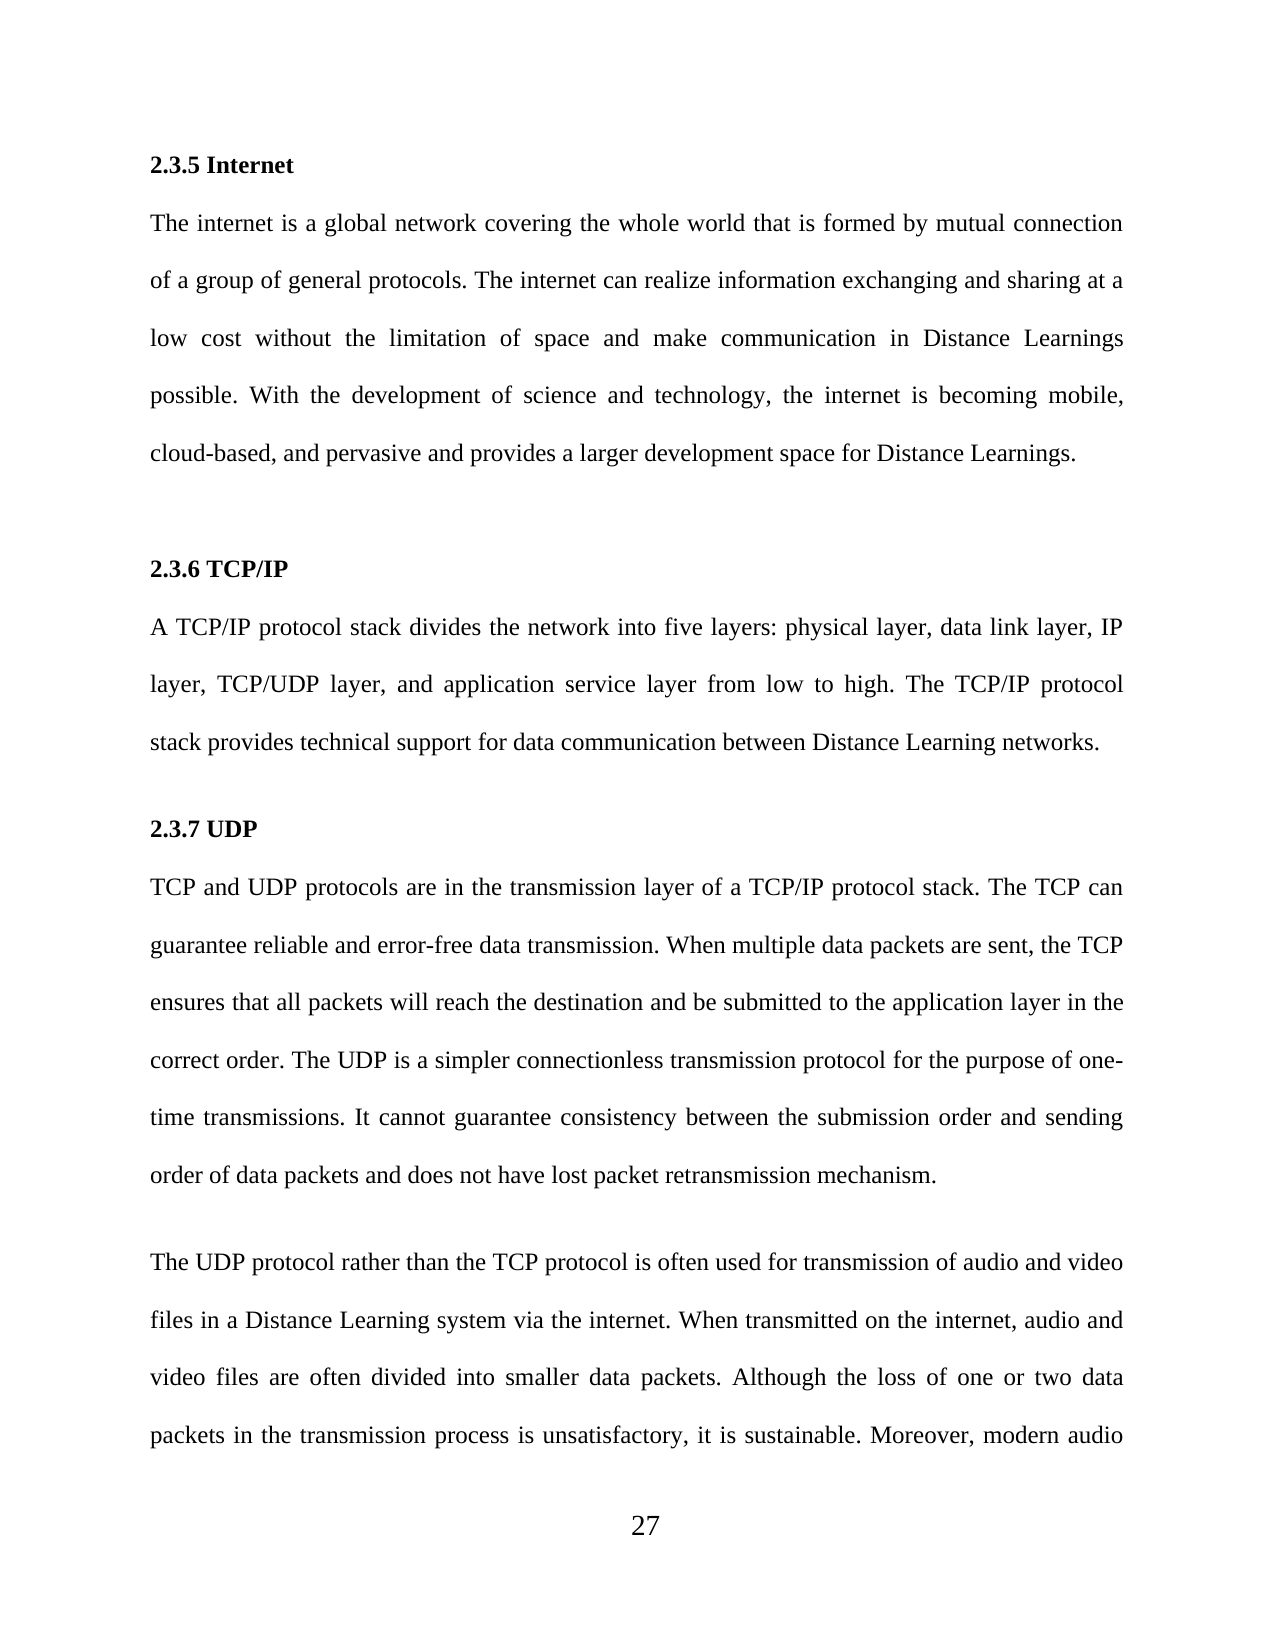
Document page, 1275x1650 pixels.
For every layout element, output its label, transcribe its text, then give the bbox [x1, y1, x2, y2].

text 2.3.5 Internet [150, 150, 1125, 179]
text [150, 1247, 1125, 1448]
text The internet is a global network covering the whole world that is formed by mutual connection of a group of general protocols. The internet can realize information exchanging and sharing at a low cost without the limitation of space and make communication in Distance Learnings possible. With the development of science and technology, the internet is becoming mobile, cloud-based, and pervasive and provides a larger development space for Distance Learnings. [150, 208, 1125, 467]
text TCP and UDP protocols are in the transmission layer of a TCP/IP protocol stack. The TCP can guarantee reliable and error-free data transmission. When multiple data packets are sent, the TCP ensures that all packets will reach the destination and be submitted to the application layer in the correct order. The UDP is a simpler connectionless transmission protocol for the purpose of one-time transmissions. It cannot guarantee consistency between the submission order and sending order of data packets and does not have lost packet retransmission mechanism. [150, 872, 1125, 1189]
text 2.3.7 UDP [150, 814, 1125, 843]
text 2.3.6 TCP/IP [150, 554, 1125, 583]
text A TCP/IP protocol stack divides the network into five layers: physical layer, data link layer, IP layer, TCP/UDP layer, and application service layer from low to high. The TCP/IP protocol stack provides technical support for data communication between Distance Learning networks. [150, 612, 1125, 756]
